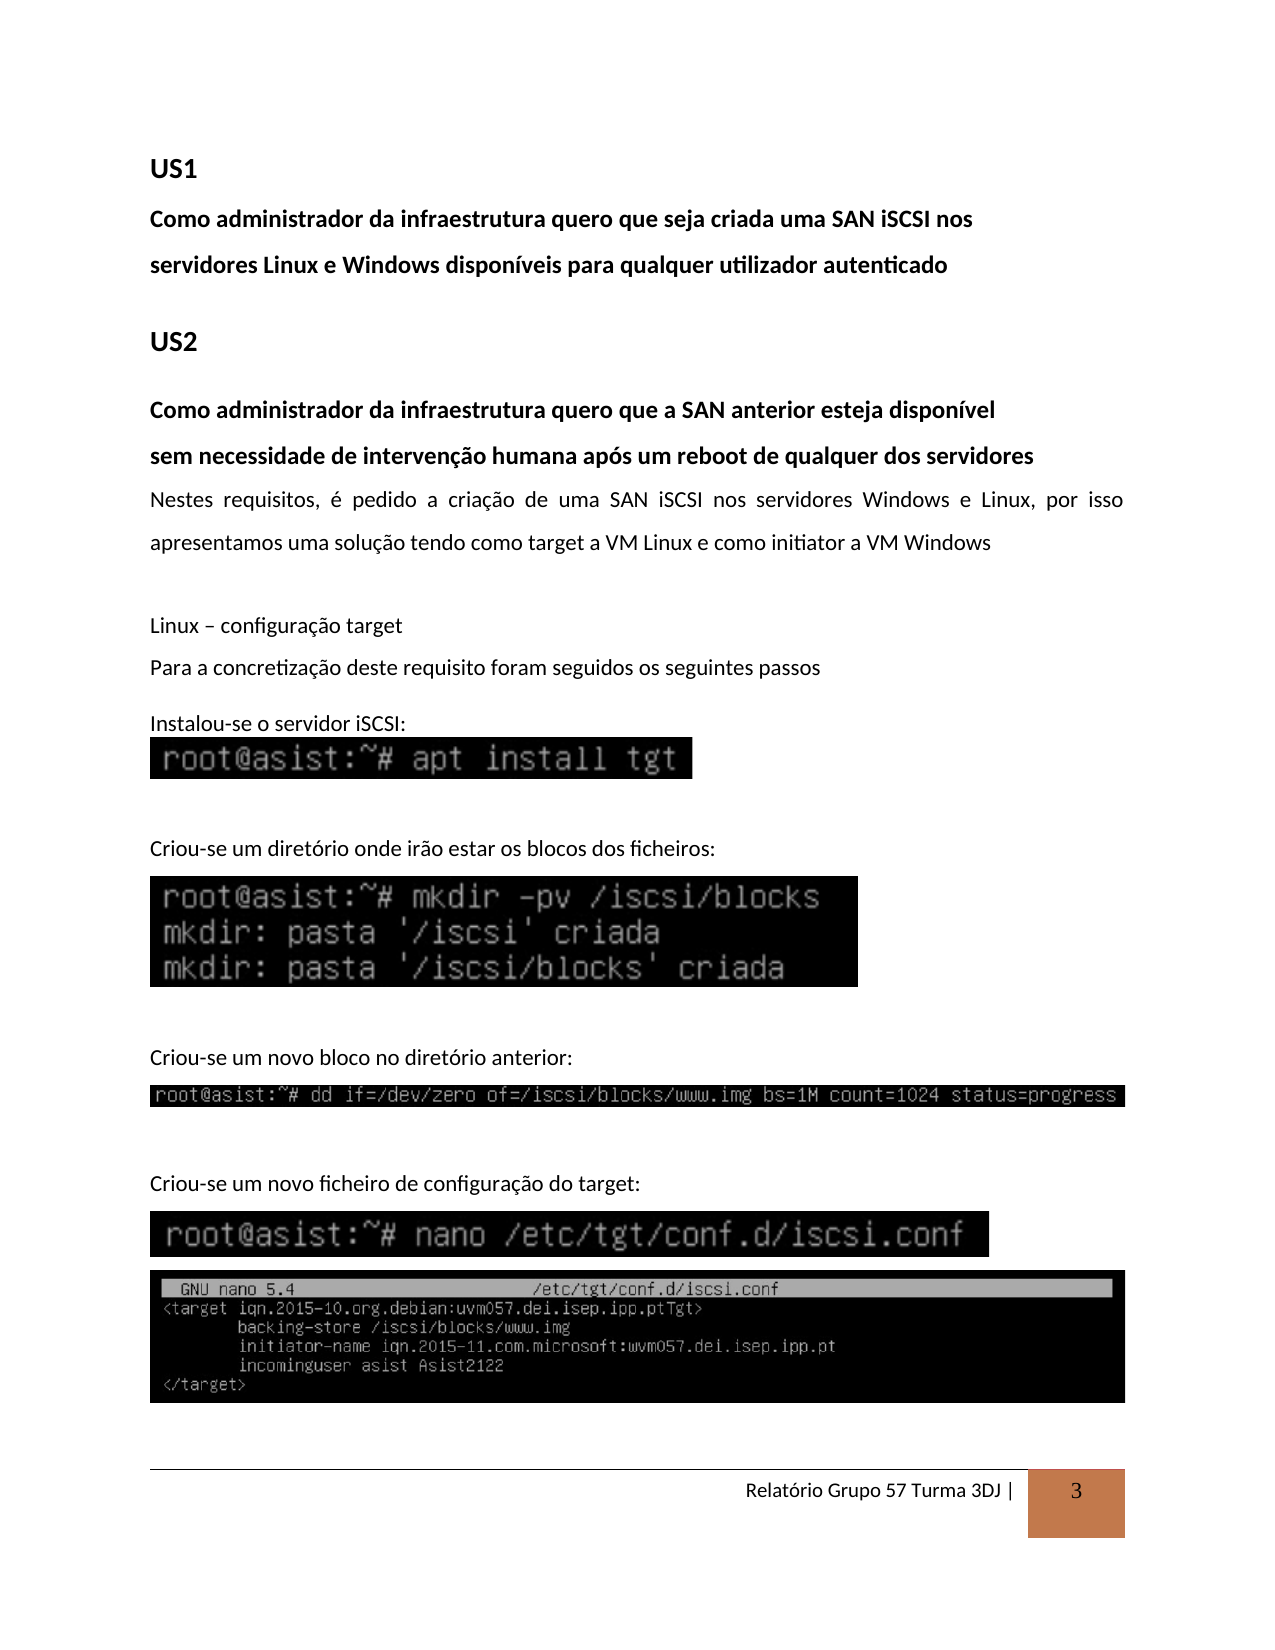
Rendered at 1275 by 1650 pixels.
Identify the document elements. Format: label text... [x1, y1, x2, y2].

text Criou-se um novo bloco no diretório anterior: [150, 1043, 1125, 1071]
picture [150, 1085, 1125, 1107]
text Criou-se um diretório onde irão estar os blocos dos ficheiros: [150, 834, 1125, 862]
picture [150, 1270, 1125, 1403]
text Instalou-se o servidor iSCSI: [150, 709, 1125, 738]
text servidores Linux e Windows disponíveis para qualquer utilizador autenticado [150, 249, 1125, 280]
text Linux – configuração target [150, 612, 1125, 639]
picture [150, 737, 693, 779]
text Para a concretização deste requisito foram seguidos os seguintes passos [150, 653, 1125, 682]
subtitle US2 [150, 323, 1125, 358]
text Nestes requisitos, é pedido a criação de uma SAN iSCSI nos servidores Windows e Linux, por isso apresentamos uma solução tendo como target a VM Linux e como initiator a VM Windows [150, 486, 1125, 556]
picture [150, 1211, 990, 1257]
text Como administrador da infraestrutura quero que a SAN anterior esteja disponível [150, 394, 1125, 425]
subtitle US1 [150, 150, 1125, 186]
picture [150, 876, 858, 987]
text Criou-se um novo ficheiro de configuração do target: [150, 1169, 1125, 1197]
text sem necessidade de intervenção humana após um reboot de qualquer dos servidores [150, 440, 1125, 470]
text Como administrador da infraestrutura quero que seja criada uma SAN iSCSI nos [150, 203, 1125, 234]
